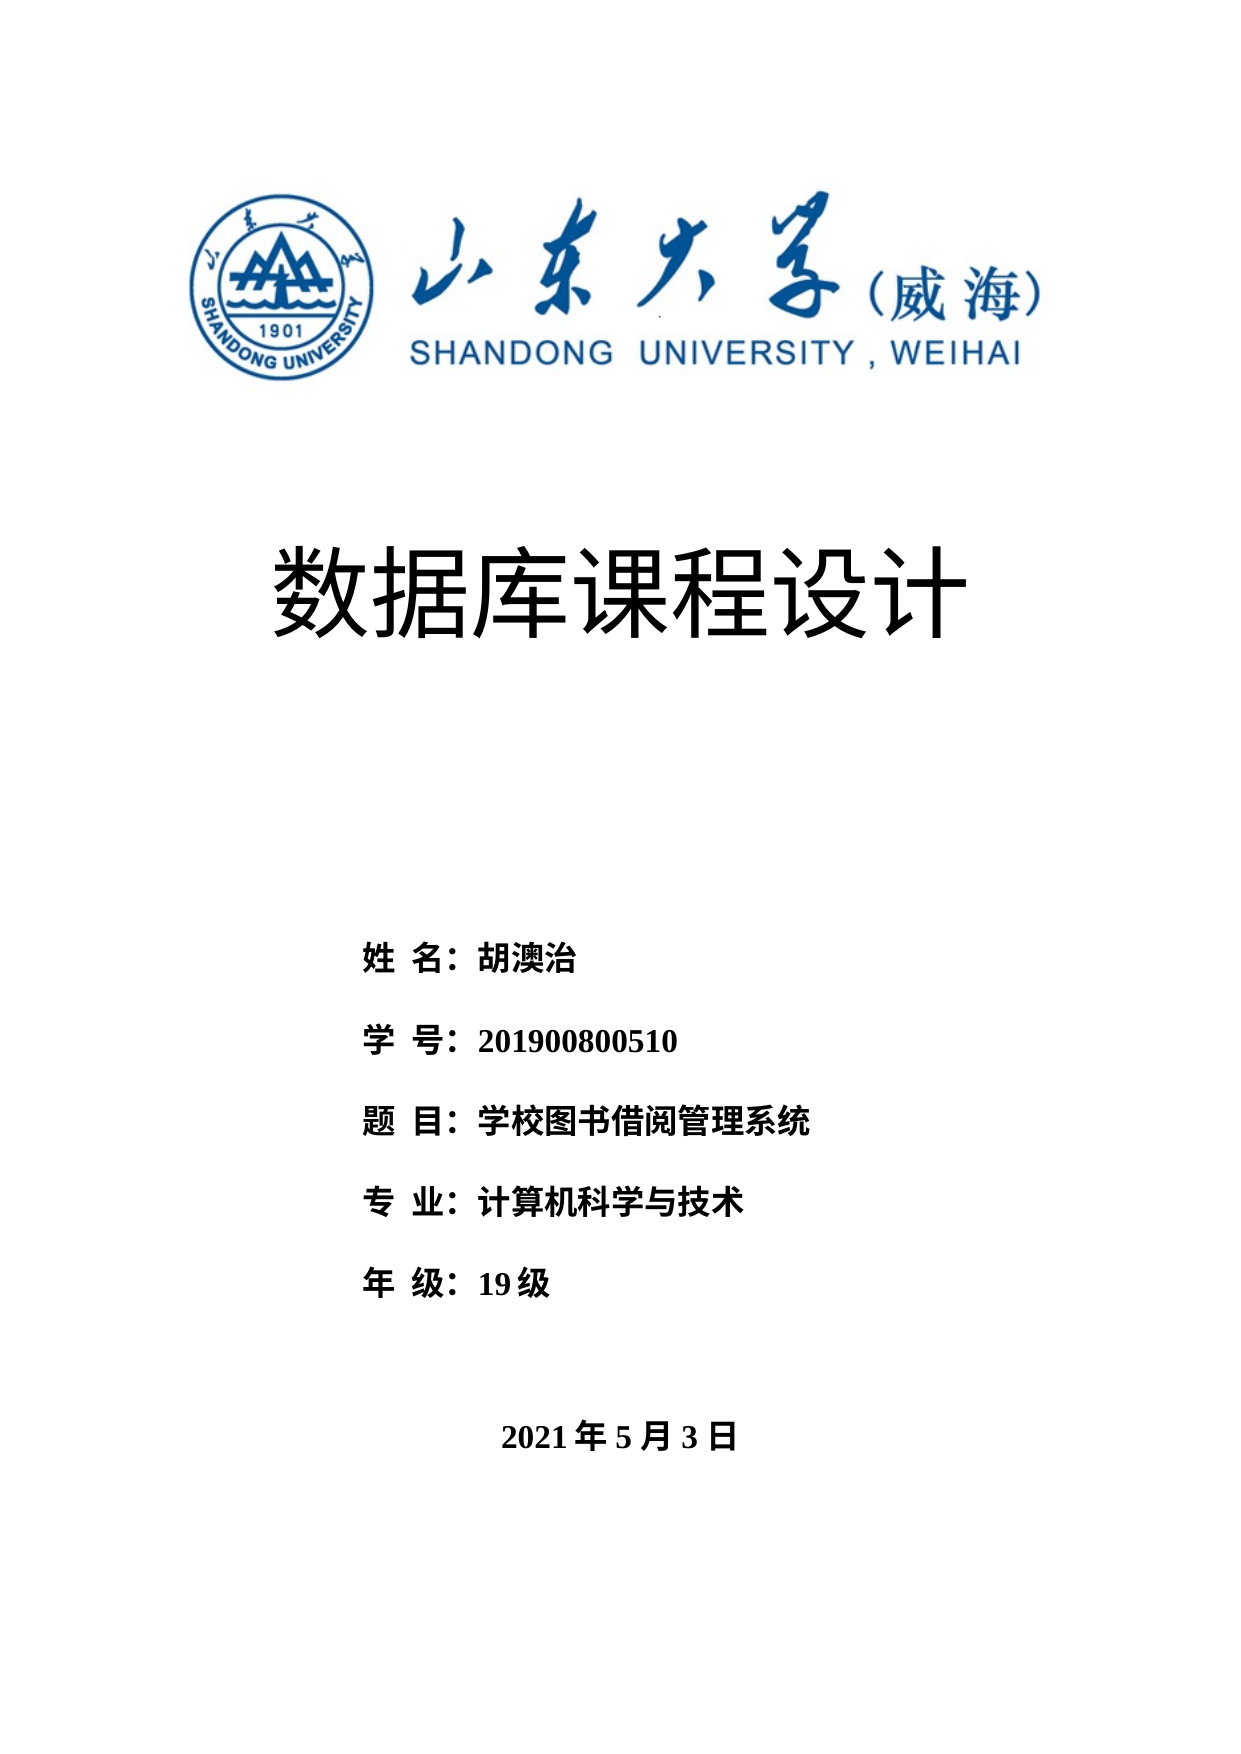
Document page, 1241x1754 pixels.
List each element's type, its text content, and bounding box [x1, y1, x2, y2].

text 数据库课程设计 [187, 514, 1053, 659]
text 学 号：201900800510 [319, 1005, 1053, 1070]
picture [187, 182, 1053, 394]
text 专 业：计算机科学与技术 [319, 1167, 1053, 1232]
text 姓 名：胡澳治 [319, 924, 1053, 989]
text 2021年 5 月 3 日 [187, 1401, 1053, 1466]
text 题 目：学校图书借阅管理系统 [319, 1086, 1053, 1151]
text 年 级：19级 [319, 1249, 1053, 1314]
